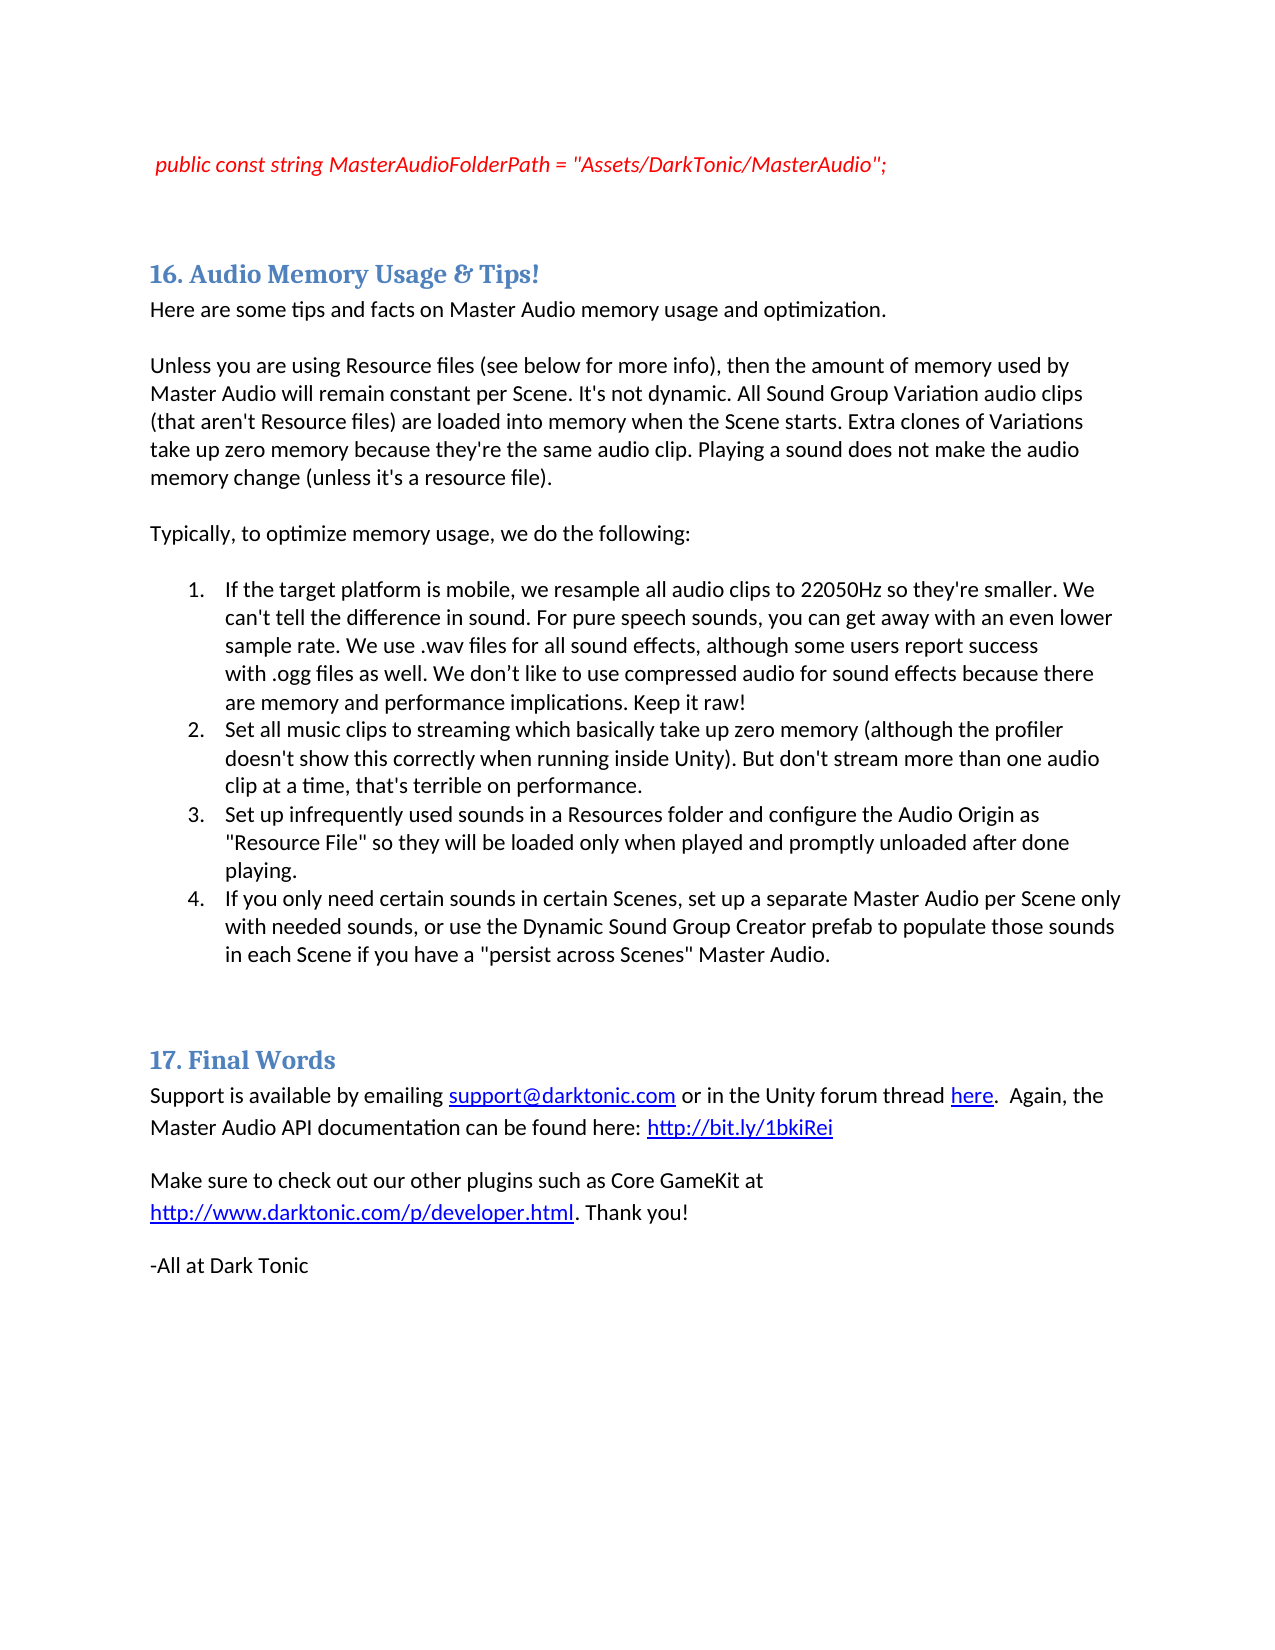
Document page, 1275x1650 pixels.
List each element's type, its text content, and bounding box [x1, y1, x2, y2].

subtitle 16. Audio Memory Usage & Tips! [150, 259, 1125, 291]
text Here are some tips and facts on Master Audio memory usage and optimization. [150, 295, 1125, 323]
list If you only need certain sounds in certain Scenes, set up a separate Master Audio per Scene only with needed sounds, or use the Dynamic Sound Group Creator prefab to populate those sounds in each Scene if you have a "persist across Scenes" Master Audio. [187, 884, 1125, 968]
list Set all music clips to streaming which basically take up zero memory (although the profiler doesn't show this correctly when running inside Unity). But don't stream more than one audio clip at a time, that's terrible on performance. [187, 716, 1125, 800]
subtitle 17. Final Words [150, 1045, 1125, 1076]
text Support is available by emailing support@darktonic.com or in the Unity forum thread here. Again, the Master Audio API documentation can be found here: http://bit.ly/1bkiRei [150, 1081, 1125, 1141]
text -All at Dark Tonic [150, 1251, 1125, 1279]
list Set up infrequently used sounds in a Resources folder and configure the Audio Origin as "Resource File" so they will be loaded only when played and promptly unloaded after done playing. [187, 800, 1125, 884]
text Unless you are using Resource files (see below for more info), then the amount of memory used by Master Audio will remain constant per Scene. It's not dynamic. All Sound Group Variation audio clips (that aren't Resource files) are loaded into memory when the Scene starts. Extra clones of Variations take up zero memory because they're the same audio clip. Playing a sound does not make the audio memory change (unless it's a resource file). [150, 351, 1125, 491]
text public const string MasterAudioFolderPath = "Assets/DarkTonic/MasterAudio"; [150, 150, 1125, 178]
list If the target platform is mobile, we resample all audio clips to 22050Hz so they're smaller. We can't tell the difference in sound. For pure speech sounds, you can get away with an even lower sample rate. We use .wav files for all sound effects, although some users report success with .ogg files as well. We don’t like to use compressed audio for sound effects because there are memory and performance implications. Keep it raw! [187, 576, 1125, 716]
text Make sure to check out our other plugins such as Core GameKit at http://www.darktonic.com/p/developer.html. Thank you! [150, 1166, 1125, 1226]
text Typically, to optimize memory usage, we do the following: [150, 519, 1125, 547]
